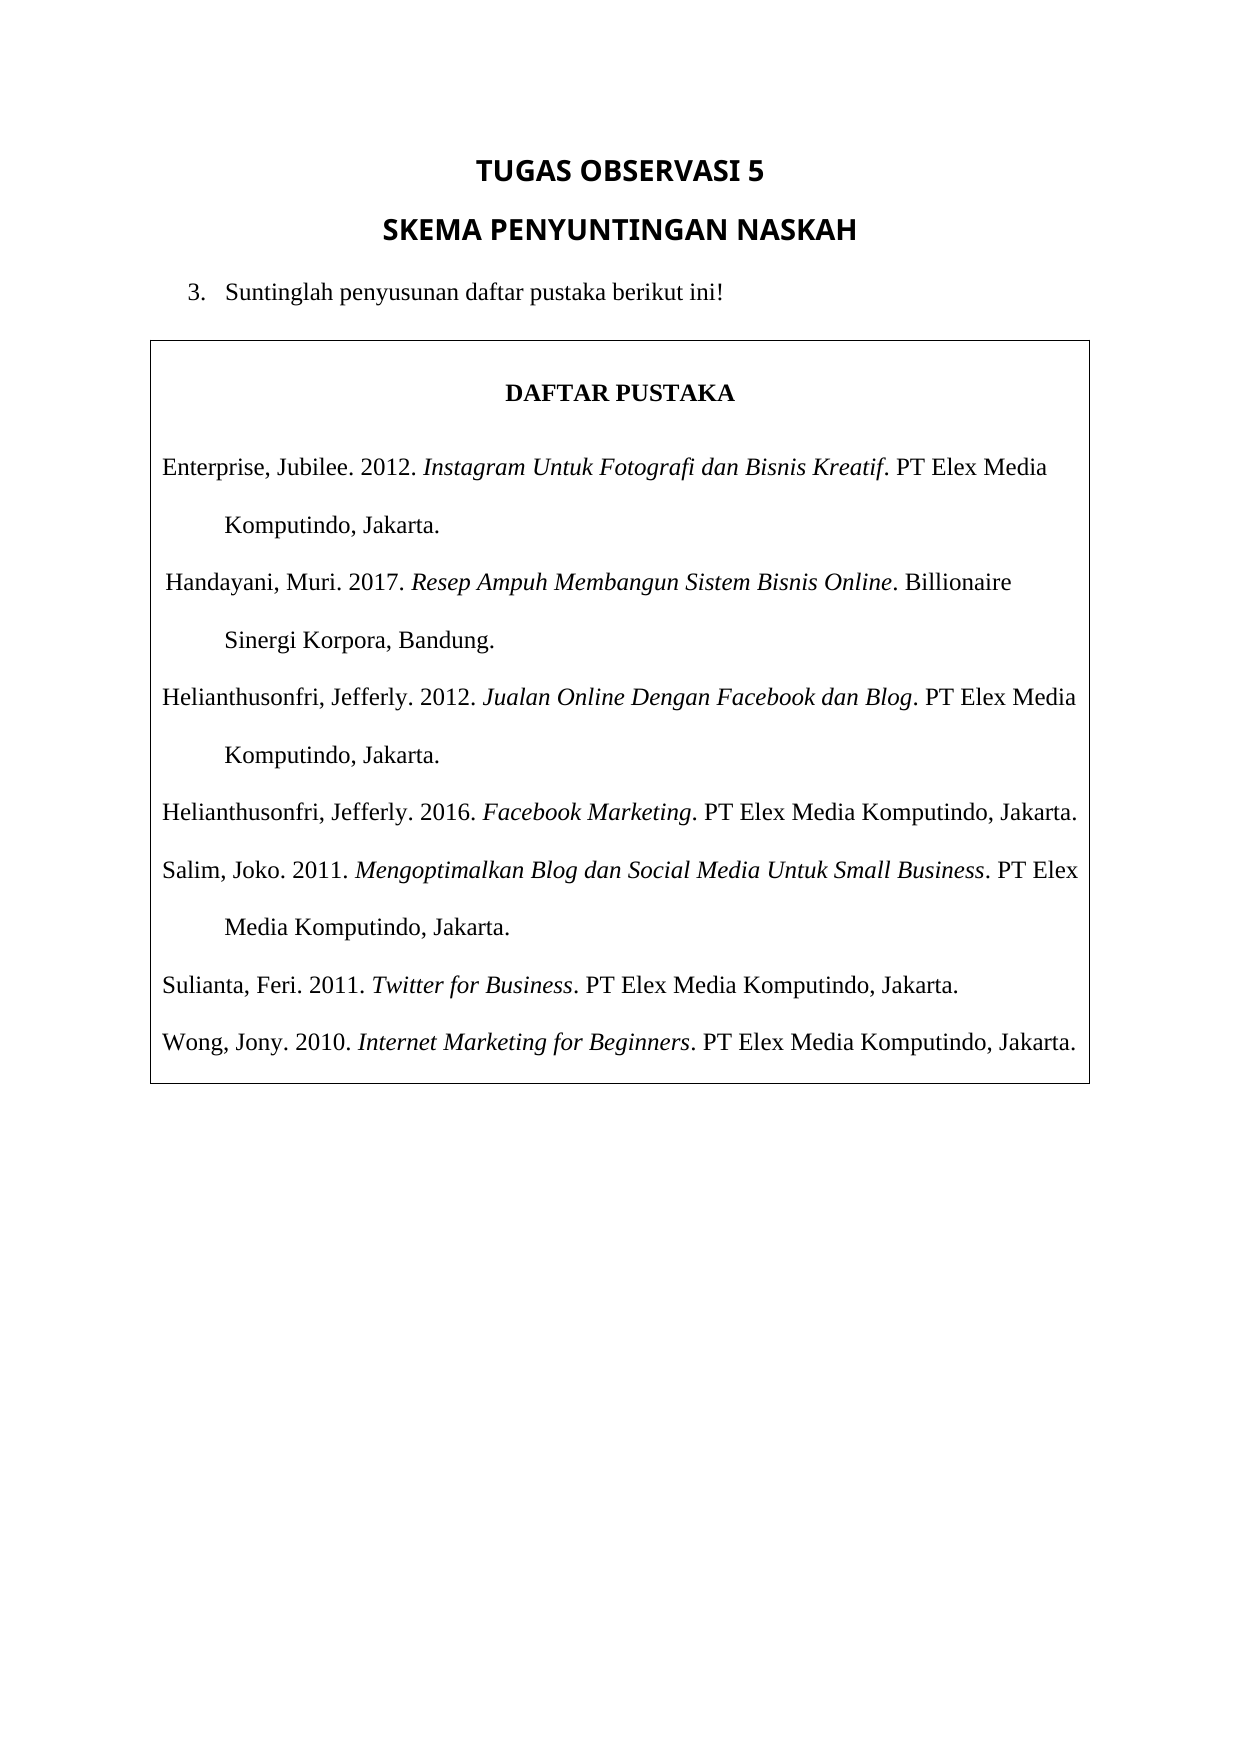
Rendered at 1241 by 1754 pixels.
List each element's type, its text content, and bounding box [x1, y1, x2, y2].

table_header DAFTAR PUSTAKA Enterprise, Jubilee. 2012. Instagram Untuk Fotografi dan Bisnis Kreatif. PT Elex Media Komputindo, Jakarta. Handayani, Muri. 2017. Resep Ampuh Membangun Sistem Bisnis Online. Billionaire Sinergi Korpora, Bandung. Helianthusonfri, Jefferly. 2012. Jualan Online Dengan Facebook dan Blog. PT Elex Media Komputindo, Jakarta. Helianthusonfri, Jefferly. 2016. Facebook Marketing. PT Elex Media Komputindo, Jakarta. Salim, Joko. 2011. Mengoptimalkan Blog dan Social Media Untuk Small Business. PT Elex Media Komputindo, Jakarta. Sulianta, Feri. 2011. Twitter for Business. PT Elex Media Komputindo, Jakarta. Wong, Jony. 2010. Internet Marketing for Beginners. PT Elex Media Komputindo, Jakarta. [151, 341, 1089, 1082]
list Suntinglah penyusunan daftar pustaka berikut ini! [187, 277, 1090, 306]
text SKEMA PENYUNTINGAN NASKAH [150, 209, 1090, 249]
text TUGAS OBSERVASI 5 [150, 150, 1090, 190]
